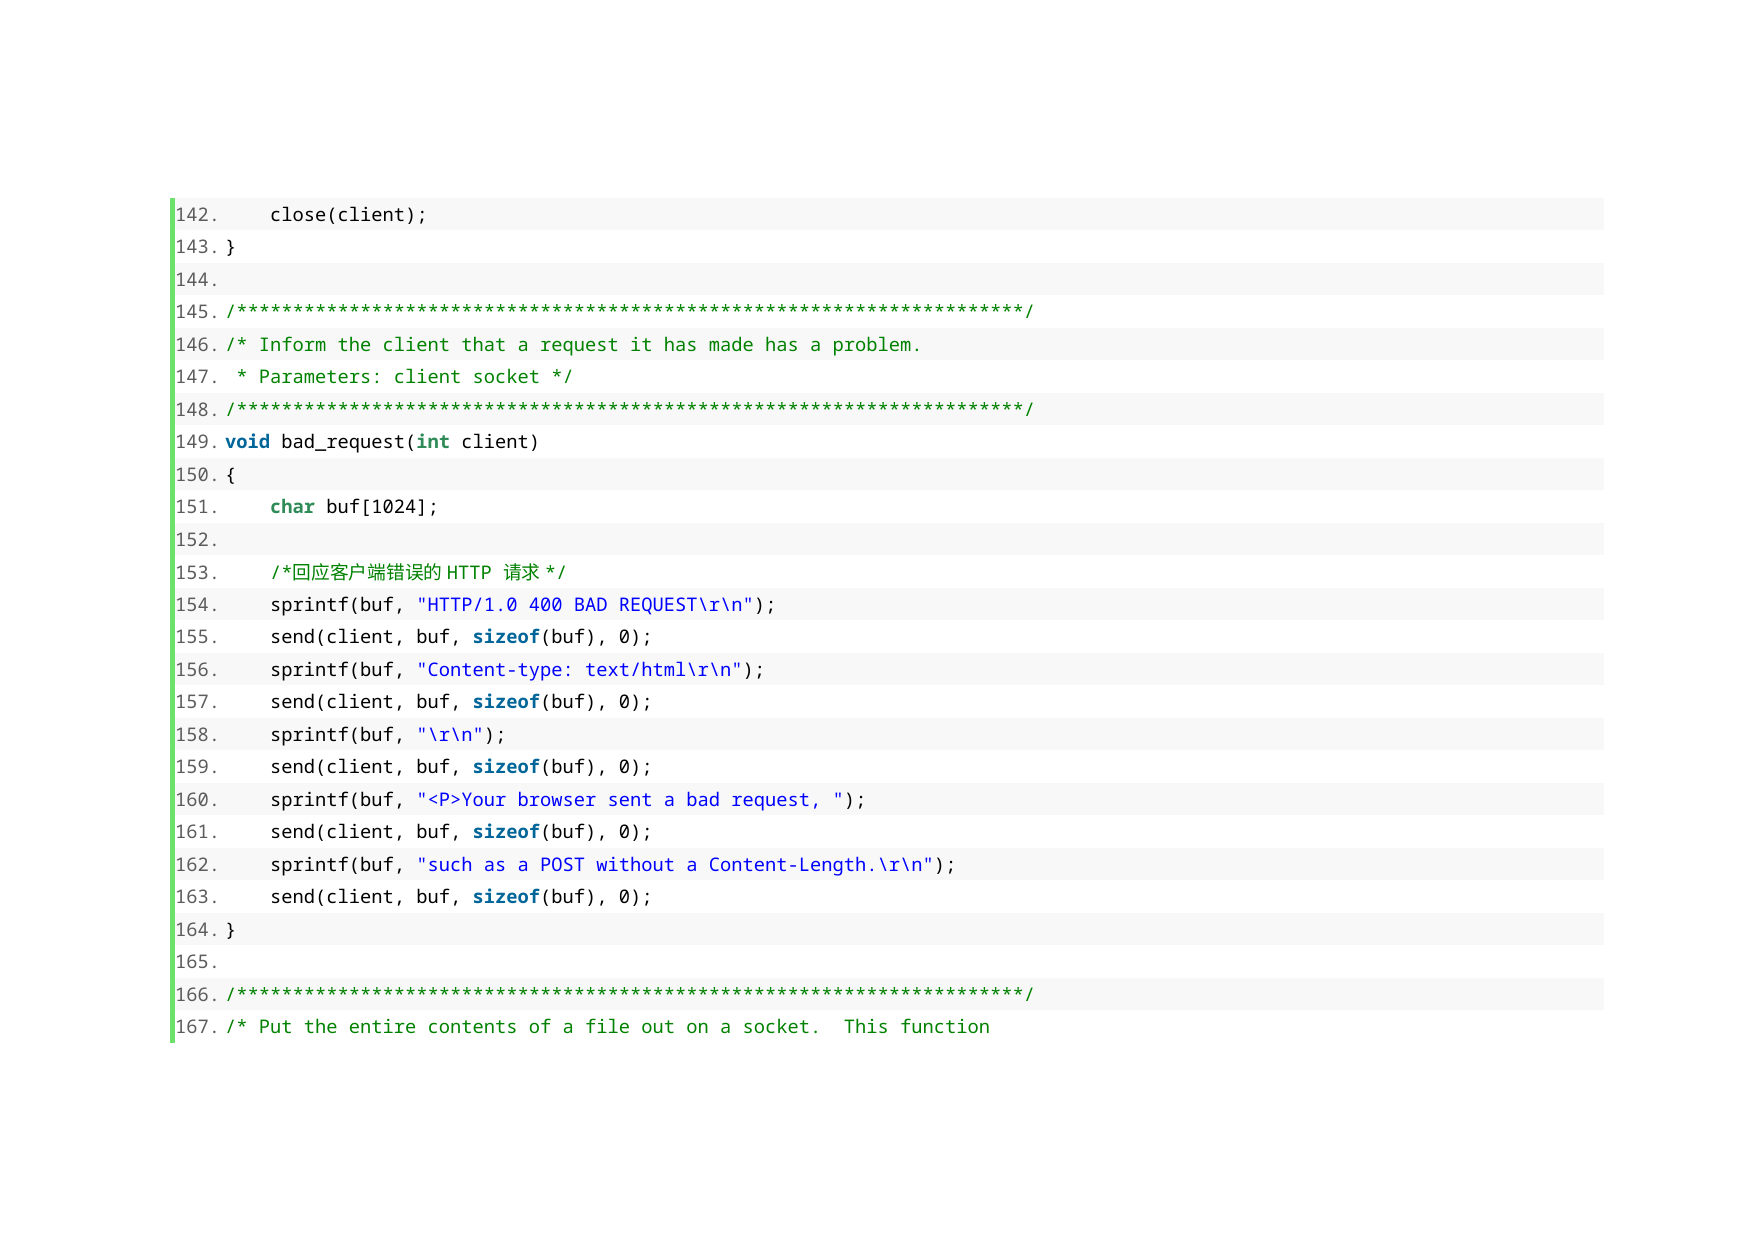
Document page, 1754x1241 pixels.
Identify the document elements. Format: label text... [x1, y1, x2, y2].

list sprintf(buf, "HTTP/1.0 400 BAD REQUEST\r\n"); [175, 588, 1604, 620]
list /* Put the entire contents of a file out on a socket. This function [175, 1010, 1604, 1043]
list char buf[1024]; [175, 490, 1604, 523]
list close(client); [175, 198, 1604, 230]
list /**********************************************************************/ [175, 978, 1604, 1010]
list /* Inform the client that a request it has made has a problem. [175, 328, 1604, 360]
list void bad_request(int client) [175, 425, 1604, 458]
list send(client, buf, sizeof(buf), 0); [175, 685, 1604, 718]
list } [175, 913, 1604, 945]
list /**********************************************************************/ [175, 295, 1604, 328]
list send(client, buf, sizeof(buf), 0); [175, 880, 1604, 913]
list } [175, 230, 1604, 263]
list /*回应客户端错误的 HTTP 请求 */ [175, 555, 1604, 588]
list sprintf(buf, "\r\n"); [175, 718, 1604, 750]
list sprintf(buf, "<P>Your browser sent a bad request, "); [175, 783, 1604, 815]
list /**********************************************************************/ [175, 393, 1604, 425]
list * Parameters: client socket */ [175, 360, 1604, 393]
list sprintf(buf, "Content-type: text/html\r\n"); [175, 653, 1604, 685]
list send(client, buf, sizeof(buf), 0); [175, 620, 1604, 653]
list { [175, 458, 1604, 490]
list sprintf(buf, "such as a POST without a Content-Length.\r\n"); [175, 848, 1604, 880]
list send(client, buf, sizeof(buf), 0); [175, 750, 1604, 783]
list send(client, buf, sizeof(buf), 0); [175, 815, 1604, 848]
